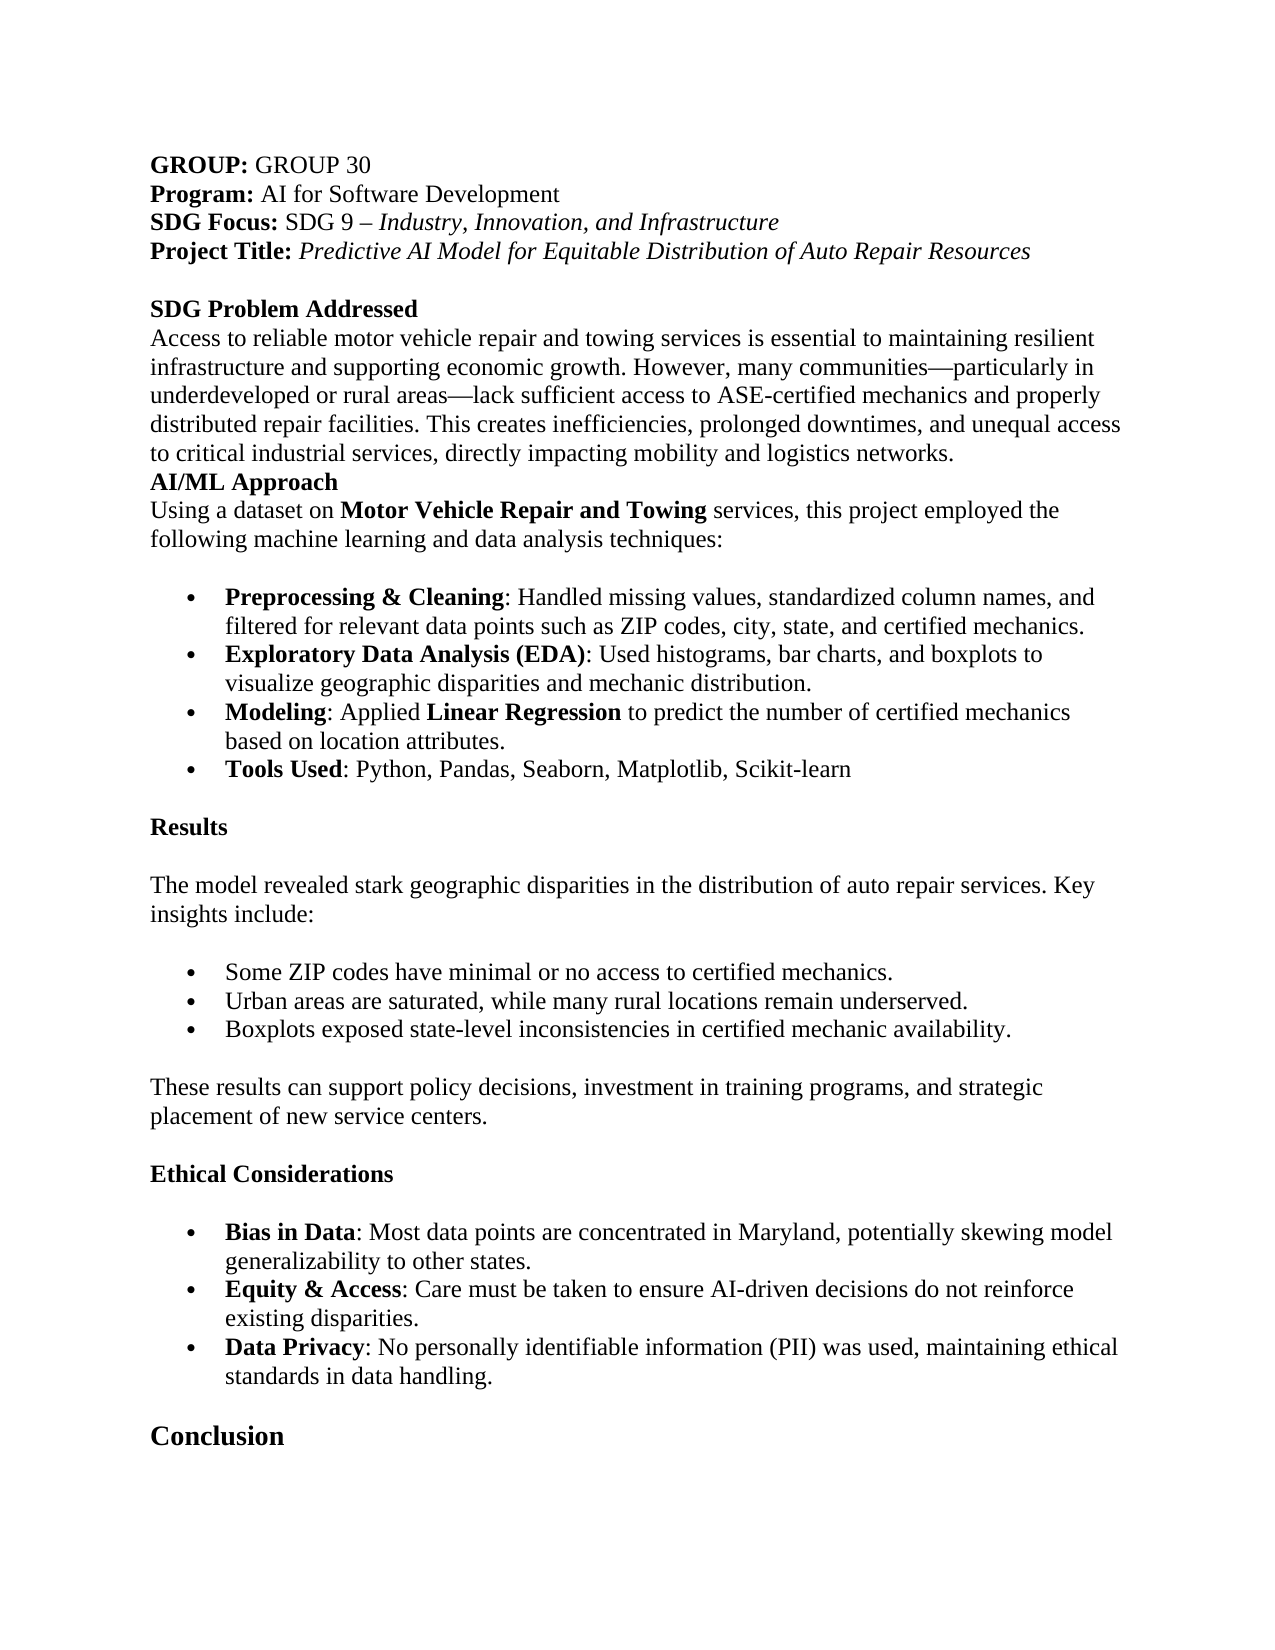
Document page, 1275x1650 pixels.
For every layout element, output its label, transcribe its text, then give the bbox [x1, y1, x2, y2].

text These results can support policy decisions, investment in training programs, and strategic placement of new service centers. [150, 1072, 1125, 1130]
list Urban areas are saturated, while many rural locations remain underserved. [187, 986, 1125, 1014]
list Bias in Data: Most data points are concentrated in Maryland, potentially skewing model generalizability to other states. [187, 1217, 1125, 1274]
list Tools Used: Python, Pandas, Seaborn, Matplotlib, Scikit-learn [187, 754, 1125, 783]
text The model revealed stark geographic disparities in the distribution of auto repair services. Key insights include: [150, 870, 1125, 928]
text Results [150, 812, 1125, 841]
text SDG Problem Addressed [150, 294, 1125, 323]
text Ethical Considerations [150, 1159, 1125, 1188]
list Data Privacy: No personally identifiable information (PII) was used, maintaining ethical standards in data handling. [187, 1332, 1125, 1389]
list Equity & Access: Care must be taken to ensure AI-driven decisions do not reinforce existing disparities. [187, 1274, 1125, 1332]
list Preprocessing & Cleaning: Handled missing values, standardized column names, and filtered for relevant data points such as ZIP codes, city, state, and certified mechanics. [187, 582, 1125, 639]
list Some ZIP codes have minimal or no access to certified mechanics. [187, 957, 1125, 986]
list Modeling: Applied Linear Regression to predict the number of certified mechanics based on location attributes. [187, 697, 1125, 754]
text GROUP: GROUP 30 Program: AI for Software Development SDG Focus: SDG 9 – Industry, Innovation, and Infrastructure Project Title: Predictive AI Model for Equitable Distribution of Auto Repair Resources [150, 150, 1125, 265]
list Exploratory Data Analysis (EDA): Used histograms, bar charts, and boxplots to visualize geographic disparities and mechanic distribution. [187, 639, 1125, 697]
list Boxplots exposed state-level inconsistencies in certified mechanic availability. [187, 1014, 1125, 1043]
text Conclusion [150, 1419, 1125, 1451]
text Access to reliable motor vehicle repair and towing services is essential to maintaining resilient infrastructure and supporting economic growth. However, many communities—particularly in underdeveloped or rural areas—lack sufficient access to ASE-certified mechanics and properly distributed repair facilities. This creates inefficiencies, prolonged downtimes, and unequal access to critical industrial services, directly impacting mobility and logistics networks. [150, 323, 1125, 467]
text Using a dataset on Motor Vehicle Repair and Towing services, this project employed the following machine learning and data analysis techniques: [150, 495, 1125, 553]
text AI/ML Approach [150, 467, 1125, 495]
